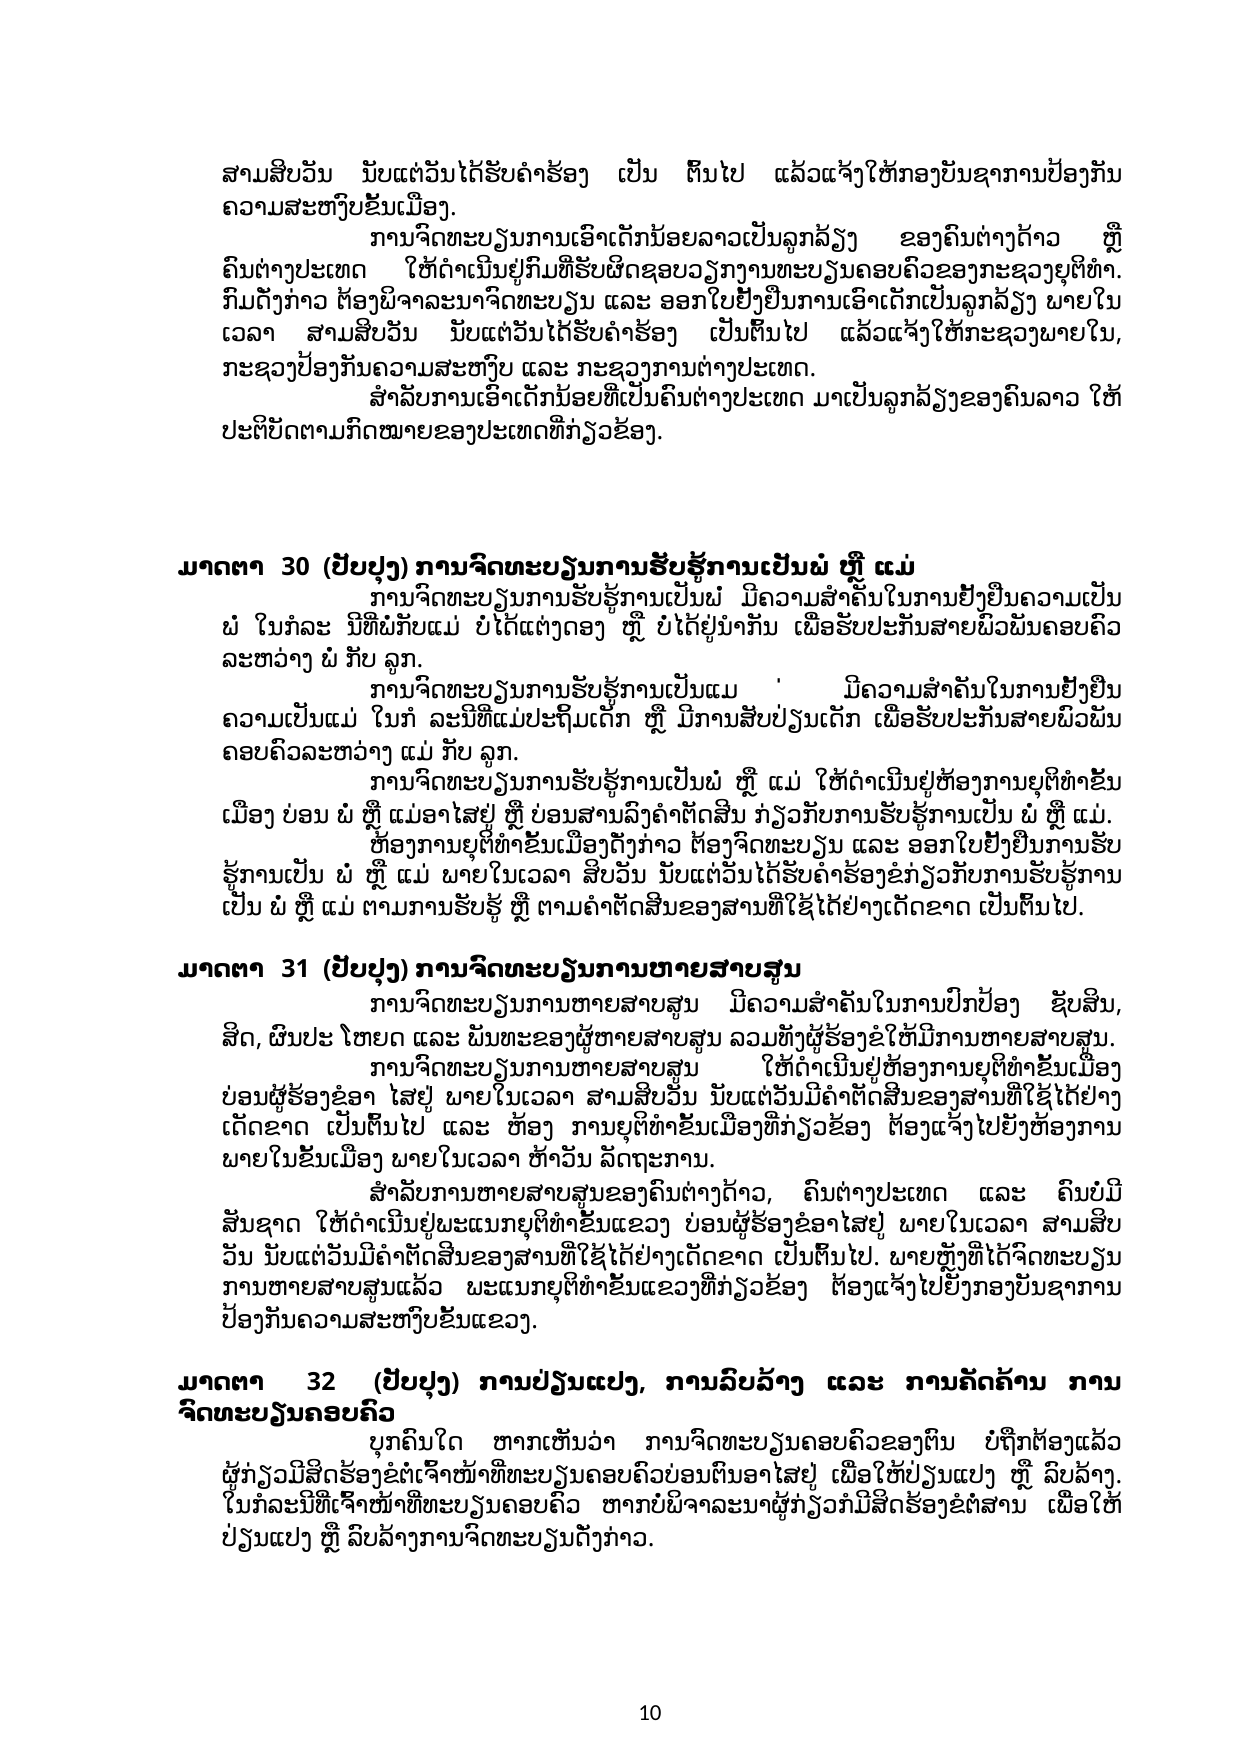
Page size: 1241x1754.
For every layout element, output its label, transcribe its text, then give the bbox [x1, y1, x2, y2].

list ຫ້ອງການຍຸຕິທຳຂັ້ນເມືອງດັ່ງກ່າວ ຕ້ອງຈົດທະບຽນ ແລະ ອອກໃບຢັ້ງຢືນການຮັບຮູ້ການເປັນ ພໍ່ ຫຼື ແມ່ ພາຍໃນເວລາ ສິບວັນ ນັບແຕ່ວັນໄດ້ຮັບຄໍາຮ້ອງຂໍກ່ຽວກັບການຮັບຮູ້ການເປັນ ພໍ່ ຫຼື ແມ່ ຕາມການຮັບຮູ້ ຫຼື ຕາມຄໍາຕັດສີນຂອງສານທີ່ໃຊ້ໄດ້ຢ່າງເດັດຂາດ ເປັນຕົ້ນໄປ. [222, 831, 1122, 923]
list ສໍາລັບການເອົາເດັກນ້ອຍທີ່ເປັນຄົນຕ່າງປະເທດ ມາເປັນລູກລ້ຽງຂອງຄົນລາວ ໃຫ້ປະຕິບັດຕາມກົດໝາຍຂອງປະເທດທີ່ກ່ຽວຂ້ອງ. [222, 383, 1122, 446]
list ມາດຕາ 31 (ປັບປຸງ) ການຈົດທະບຽນການຫາຍສາບສູນ [177, 951, 1122, 985]
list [222, 159, 1122, 223]
list ການຈົດທະບຽນການຫາຍສາບສູນ ມີຄວາມສໍາຄັນໃນການປົກປ້ອງ ຊັບສິນ, ສິດ, ຜົນປະ ໂຫຍດ ແລະ ພັນທະຂອງຜູ້ຫາຍສາບສູນ ລວມທັງຜູ້ຮ້ອງຂໍໃຫ້ມີການຫາຍສາບສູນ. [222, 985, 1122, 1053]
list ການຈົດທະບຽນການຮັບຮູ້ການເປັນແມ່ ມີຄວາມສໍາຄັນໃນການຢັ້ງຢືນຄວາມເປັນແມ່ ໃນກໍ ລະນີທີ່ແມ່ປະຖິ້ມເດັກ ຫຼື ມີການສັບປ່ຽນເດັກ ເພື່ອຮັບປະກັນສາຍພົວພັນຄອບຄົວລະຫວ່າງ ແມ່ ກັບ ລູກ. [222, 675, 1122, 767]
list ບຸກຄົນໃດ ຫາກເຫັນວ່າ ການຈົດທະບຽນຄອບຄົວຂອງຕົນ ບໍ່ຖືກຕ້ອງແລ້ວ ຜູ້ກ່ຽວມີສິດຮ້ອງຂໍຕໍ່ເຈົ້າໜ້າທີ່ທະບຽນຄອບຄົວບ່ອນຕົນອາໄສຢູ່ ເພື່ອໃຫ້ປ່ຽນແປງ ຫຼື ລົບລ້າງ. ໃນກໍລະນີທີ່ເຈົ້າໜ້າທີ່ທະບຽນຄອບຄົວ ຫາກບໍ່ພິຈາລະນາຜູ້ກ່ຽວກໍມີສິດຮ້ອງຂໍຕໍ່ສານ ເພື່ອໃຫ້ປ່ຽນແປງ ຫຼື ລົບລ້າງການຈົດທະບຽນດັ່ງກ່າວ. [222, 1427, 1122, 1553]
list ການຈົດທະບຽນການເອົາເດັກນ້ອຍລາວເປັນລູກລ້ຽງ ຂອງຄົນຕ່າງດ້າວ ຫຼື ຄົນຕ່າງປະເທດ ໃຫ້ດໍາເນີນຢູ່ກົມທີ່ຮັບຜິດຊອບວຽກງານທະບຽນຄອບຄົວຂອງກະຊວງຍຸຕິທໍາ. ກົມດັ່ງກ່າວ ຕ້ອງພິຈາລະນາຈົດທະບຽນ ແລະ ອອກໃບຢັ້ງຢືນການເອົາເດັກເປັນລູກລ້ຽງ ພາຍໃນເວລາ ສາມສິບວັນ ນັບແຕ່ວັນໄດ້ຮັບຄໍາຮ້ອງ ເປັນຕົ້ນໄປ ແລ້ວແຈ້ງໃຫ້ກະຊວງພາຍໃນ, ກະຊວງປ້ອງກັນຄວາມສະຫງົບ ແລະ ກະຊວງການຕ່າງປະເທດ. [222, 223, 1122, 383]
list ການຈົດທະບຽນການຫາຍສາບສູນ ໃຫ້ດຳເນີນຢູ່ຫ້ອງການຍຸຕິທຳຂັ້ນເມືອງ ບ່ອນຜູ້ຮ້ອງຂໍອາ ໄສຢູ່ ພາຍໃນເວລາ ສາມສິບວັນ ນັບແຕ່ວັນມີຄໍາຕັດສີນຂອງສານທີ່ໃຊ້ໄດ້ຢ່າງເດັດຂາດ ເປັນຕົ້ນໄປ ແລະ ຫ້ອງ ການຍຸຕິທໍາຂັ້ນເມືອງທີ່ກ່ຽວຂ້ອງ ຕ້ອງແຈ້ງໄປຍັງຫ້ອງການພາຍໃນຂັ້ນເມືອງ ພາຍໃນເວລາ ຫ້າວັນ ລັດຖະການ. [222, 1053, 1122, 1175]
list ມາດຕາ 32 (ປັບປຸງ) ການປ່ຽນແປງ, ການລົບລ້າງ ແລະ ການຄັດຄ້ານ ການຈົດທະບຽນຄອບຄົວ [177, 1364, 1122, 1427]
list ການຈົດທະບຽນການຮັບຮູ້ການເປັນພໍ່ ມີຄວາມສໍາຄັນໃນການຢັ້ງຢືນຄວາມເປັນພໍ່ ໃນກໍລະ ນີທີ່ພໍ່ກັບແມ່ ບໍ່ໄດ້ແຕ່ງດອງ ຫຼື ບໍ່ໄດ້ຢູ່ນໍາກັນ ເພື່ອຮັບປະກັນສາຍພົວພັນຄອບຄົວລະຫວ່າງ ພໍ່ ກັບ ລູກ. [222, 583, 1122, 675]
list ການຈົດທະບຽນການຮັບຮູ້ການເປັນພໍ່ ຫຼື ແມ່ ໃຫ້ດໍາເນີນຢູ່ຫ້ອງການຍຸຕິທໍາຂັ້ນເມືອງ ບ່ອນ ພໍ່ ຫຼື ແມ່ອາໄສຢູ່ ຫຼື ບ່ອນສານລົງຄຳຕັດສີນ ກ່ຽວກັບການຮັບຮູ້ການເປັນ ພໍ່ ຫຼື ແມ່. [222, 767, 1122, 831]
list ມາດຕາ 30 (ປັບປຸງ) ການຈົດທະບຽນການຮັບຮູ້ການເປັນພໍ່ ຫຼື ແມ່ [177, 549, 1122, 583]
list ສຳລັບການຫາຍສາບສູນຂອງຄົນຕ່າງດ້າວ, ຄົນຕ່າງປະເທດ ແລະ ຄົນບໍ່ມີສັນຊາດ ໃຫ້ດຳເນີນຢູ່ພະແນກຍຸຕິທຳຂັ້ນແຂວງ ບ່ອນຜູ້ຮ້ອງຂໍອາໄສຢູ່ ພາຍໃນເວລາ ສາມສິບວັນ ນັບແຕ່ວັນມີຄໍາຕັດສີນຂອງສານທີ່ໃຊ້ໄດ້ຢ່າງເດັດຂາດ ເປັນຕົ້ນໄປ. ພາຍຫຼັງທີ່ໄດ້ຈົດທະບຽນການຫາຍສາບສູນແລ້ວ ພະແນກຍຸຕິທໍາຂັ້ນແຂວງທີ່ກ່ຽວຂ້ອງ ຕ້ອງແຈ້ງໄປຍັງກອງບັນຊາການປ້ອງກັນຄວາມສະຫງົບຂັ້ນແຂວງ. [222, 1175, 1122, 1335]
